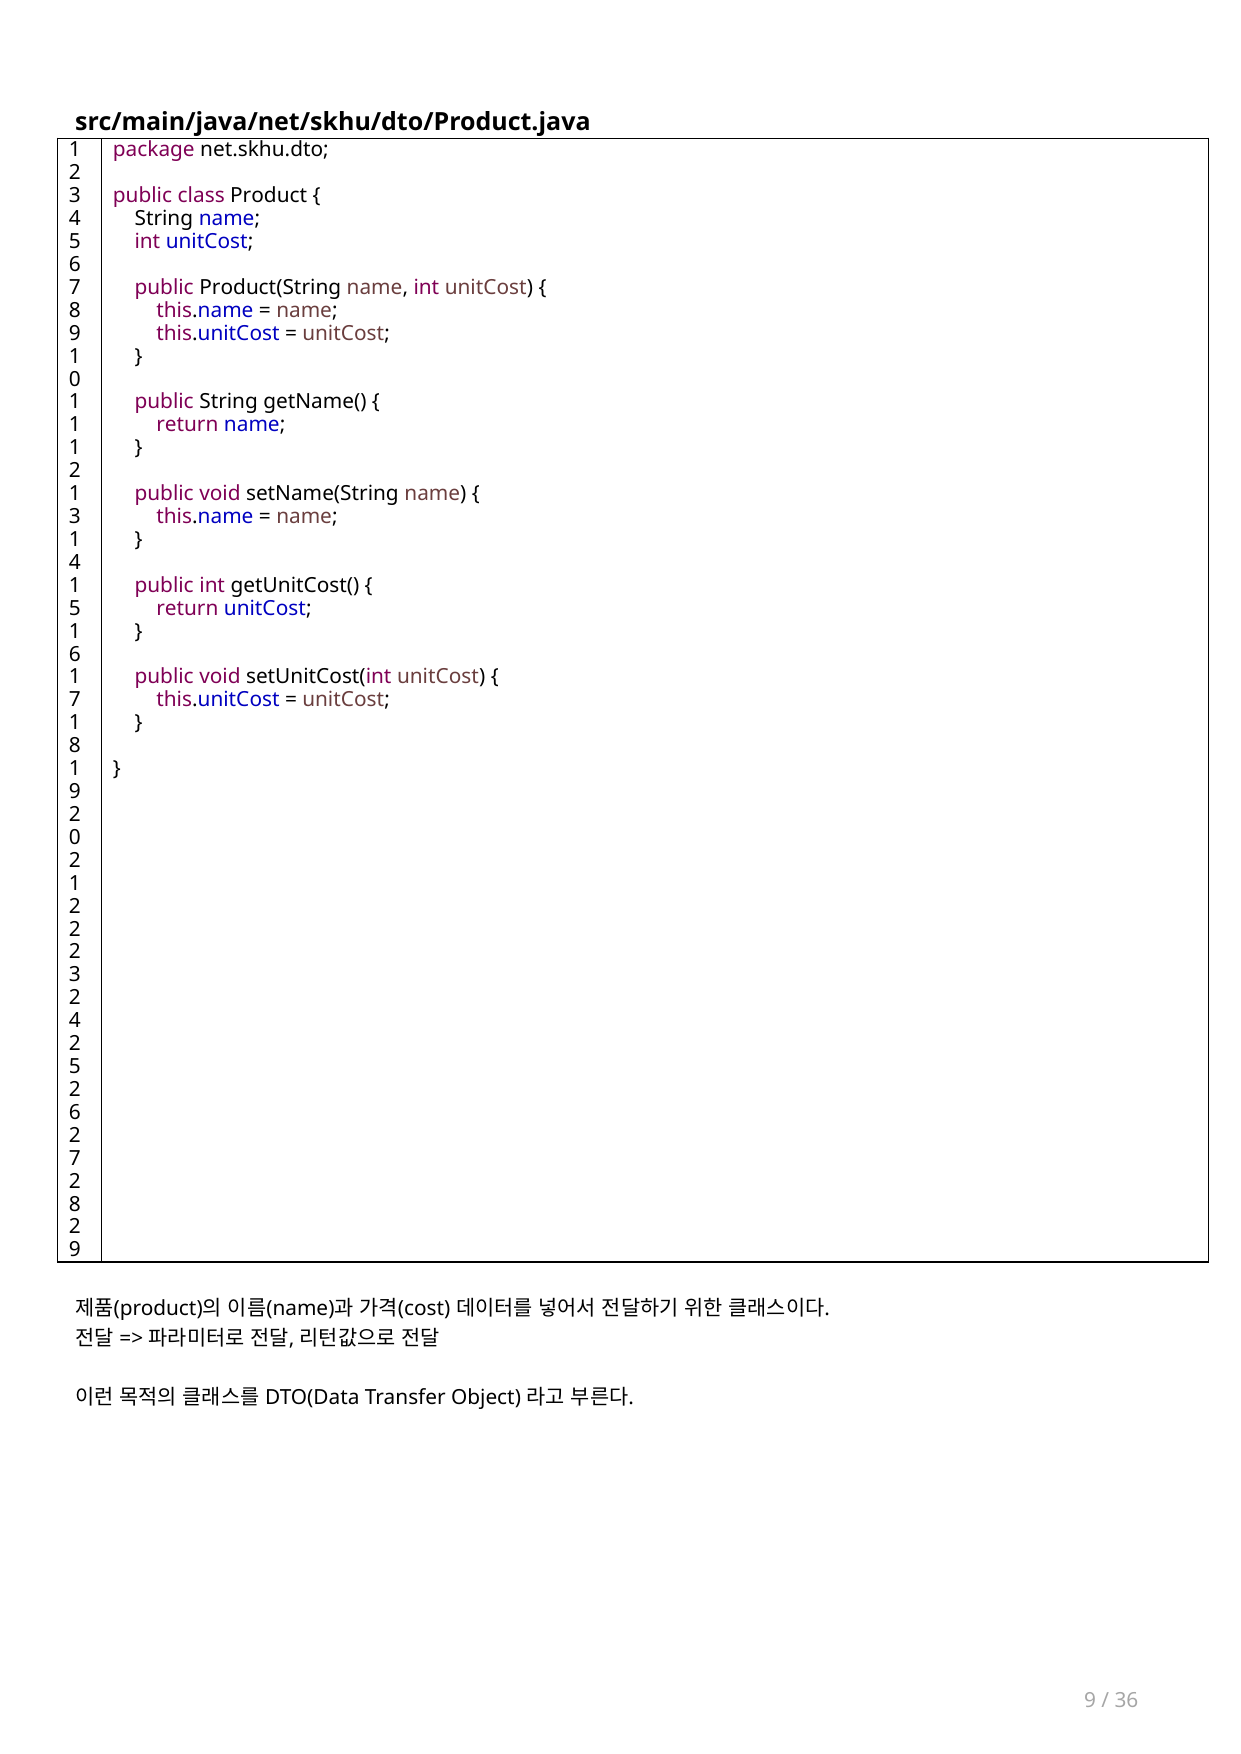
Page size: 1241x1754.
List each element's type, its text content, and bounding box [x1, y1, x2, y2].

text 전달 => 파라미터로 전달, 리턴값으로 전달 [75, 1321, 1165, 1352]
subtitle src/main/java/net/skhu/dto/Product.java [75, 103, 1165, 137]
table_header 1 2 3 4 5 6 7 8 9 10 11 12 13 14 15 16 17 18 19 20 21 22 23 24 25 26 27 28 29 [58, 139, 101, 1261]
table_header package net.skhu.dto; public class Product { String name; int unitCost; public Product(String name, int unitCost) { this.name = name; this.unitCost = unitCost; } public String getName() { return name; } public void setName(String name) { this.name = name; } public int getUnitCost() { return unitCost; } public void setUnitCost(int unitCost) { this.unitCost = unitCost; } } [102, 139, 1208, 1261]
text 제품(product)의 이름(name)과 가격(cost) 데이터를 넣어서 전달하기 위한 클래스이다. [75, 1291, 1165, 1321]
text 이런 목적의 클래스를 DTO(Data Transfer Object) 라고 부른다. [75, 1380, 1165, 1410]
